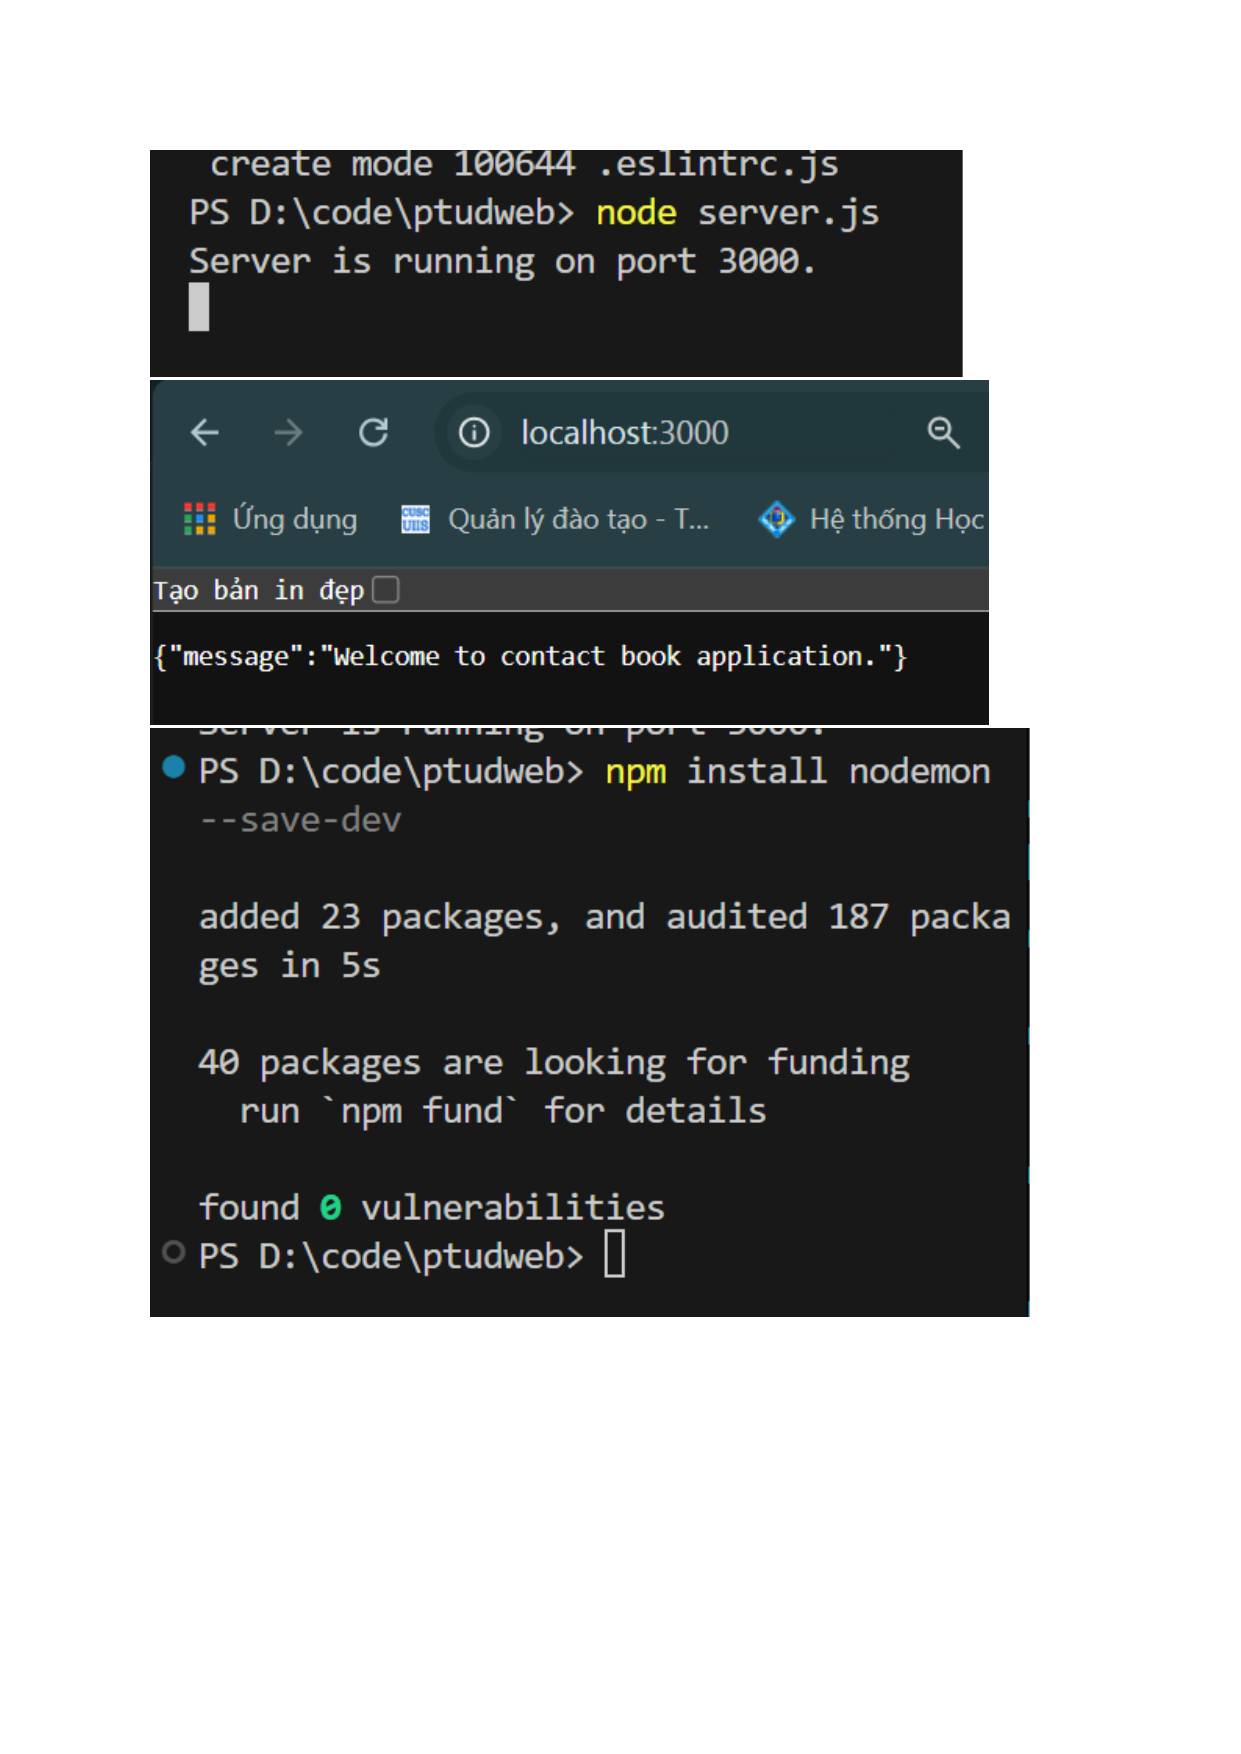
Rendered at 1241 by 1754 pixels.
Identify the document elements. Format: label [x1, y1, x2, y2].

picture [150, 380, 989, 725]
picture [150, 150, 963, 377]
picture [150, 728, 1030, 1317]
